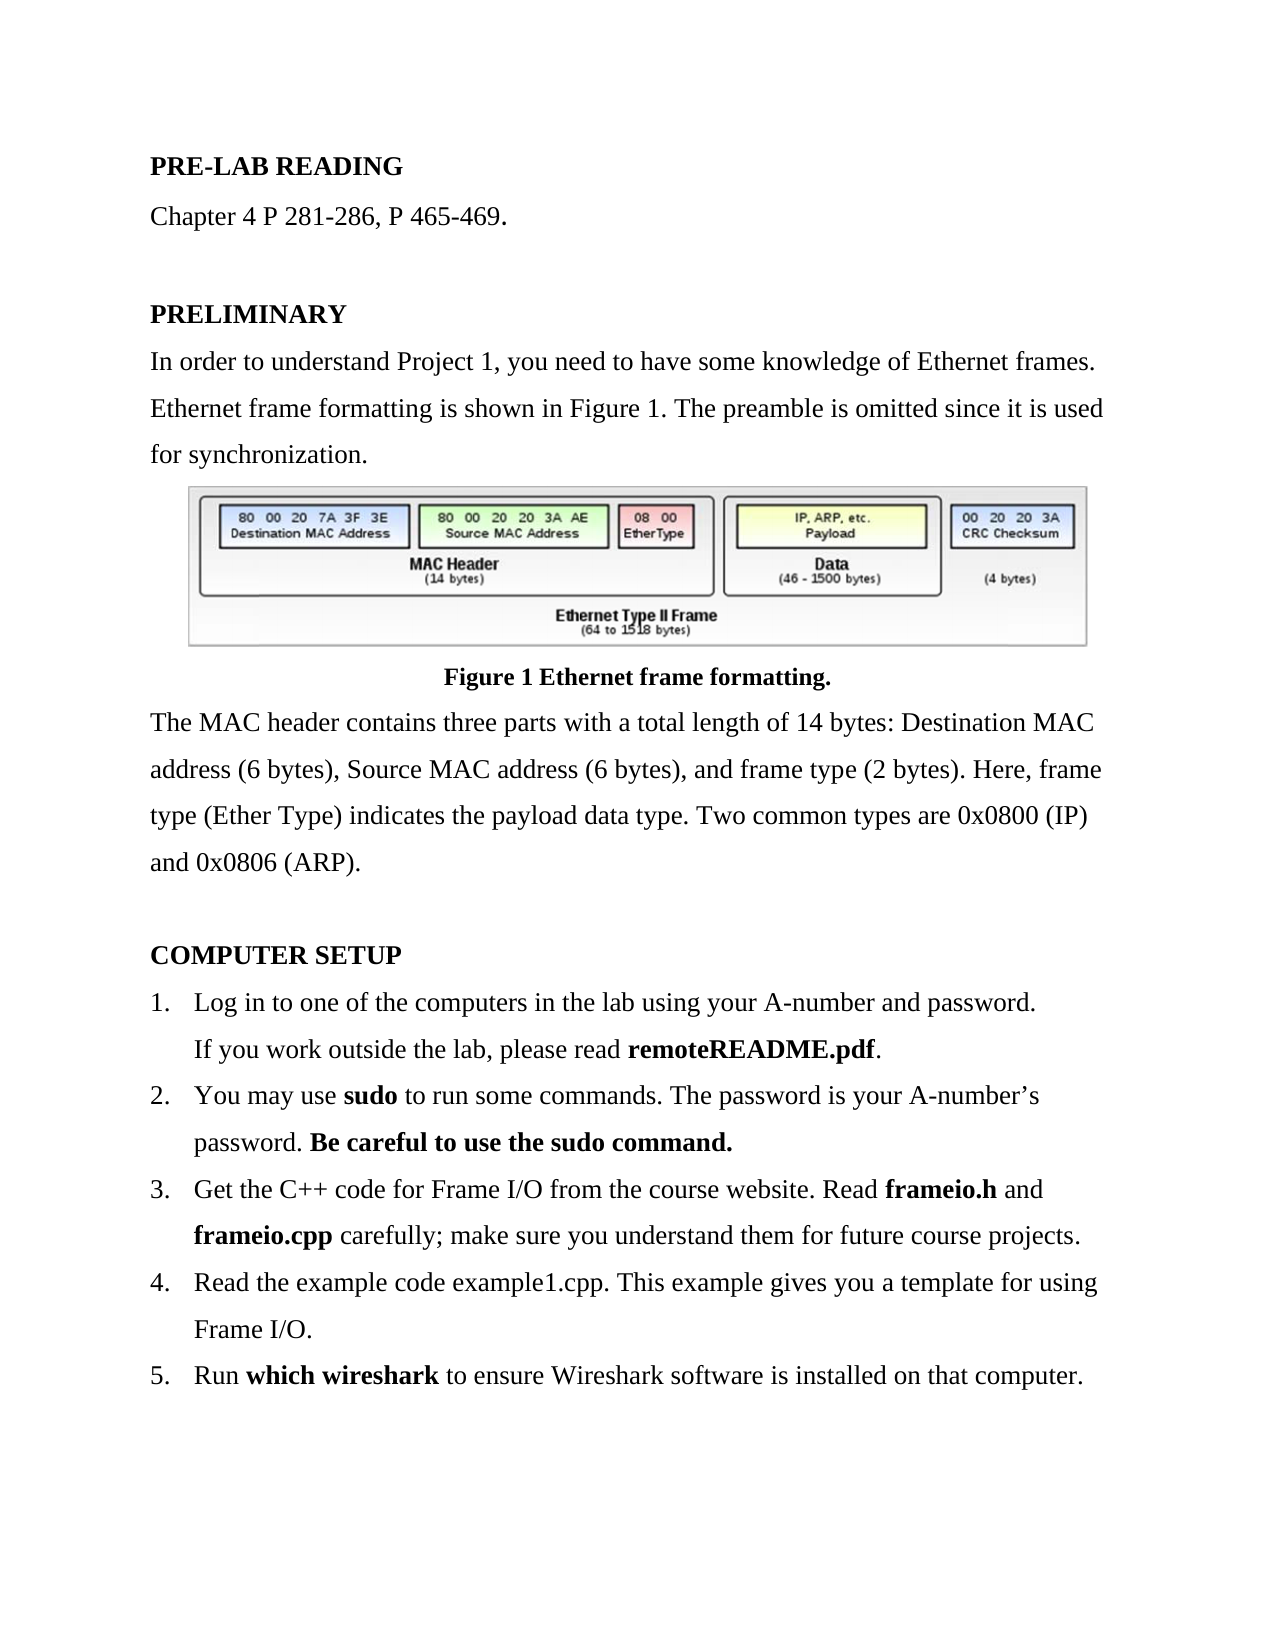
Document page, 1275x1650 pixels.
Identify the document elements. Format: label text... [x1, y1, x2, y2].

list Get the C++ code for Frame I/O from the course website. Read frameio.h and frameio.cpp carefully; make sure you understand them for future course projects. [150, 1173, 1125, 1251]
picture [187, 485, 1088, 647]
text The MAC header contains three parts with a total length of 14 bytes: Destination MAC address (6 bytes), Source MAC address (6 bytes), and frame type (2 bytes). Here, frame type (Ether Type) indicates the payload data type. Two common types are 0x0800 (IP) and 0x0806 (ARP). [150, 706, 1125, 877]
list You may use sudo to run some commands. The password is your A-number’s password. Be careful to use the sudo command. [150, 1079, 1125, 1157]
list Read the example code example1.cpp. This example gives you a template for using Frame I/O. [150, 1266, 1125, 1344]
text COMPUTER SETUP [150, 939, 1125, 971]
text Figure 1 Ethernet frame formatting. [150, 662, 1125, 691]
text Chapter 4 P 281-286, P 465-469. [150, 197, 1125, 233]
list Log in to one of the computers in the lab using your A-number and password. [150, 986, 1125, 1017]
text In order to understand Project 1, you need to have some knowledge of Ethernet frames. Ethernet frame formatting is shown in Figure 1. The preamble is omitted since it is used for synchronization. [150, 345, 1125, 470]
text PRE-LAB READING [150, 150, 1125, 181]
text PRELIMINARY [150, 299, 1125, 330]
text If you work outside the lab, please read remoteREADME.pdf. [194, 1033, 1125, 1064]
list Run which wireshark to ensure Wireshark software is installed on that computer. [150, 1359, 1125, 1391]
